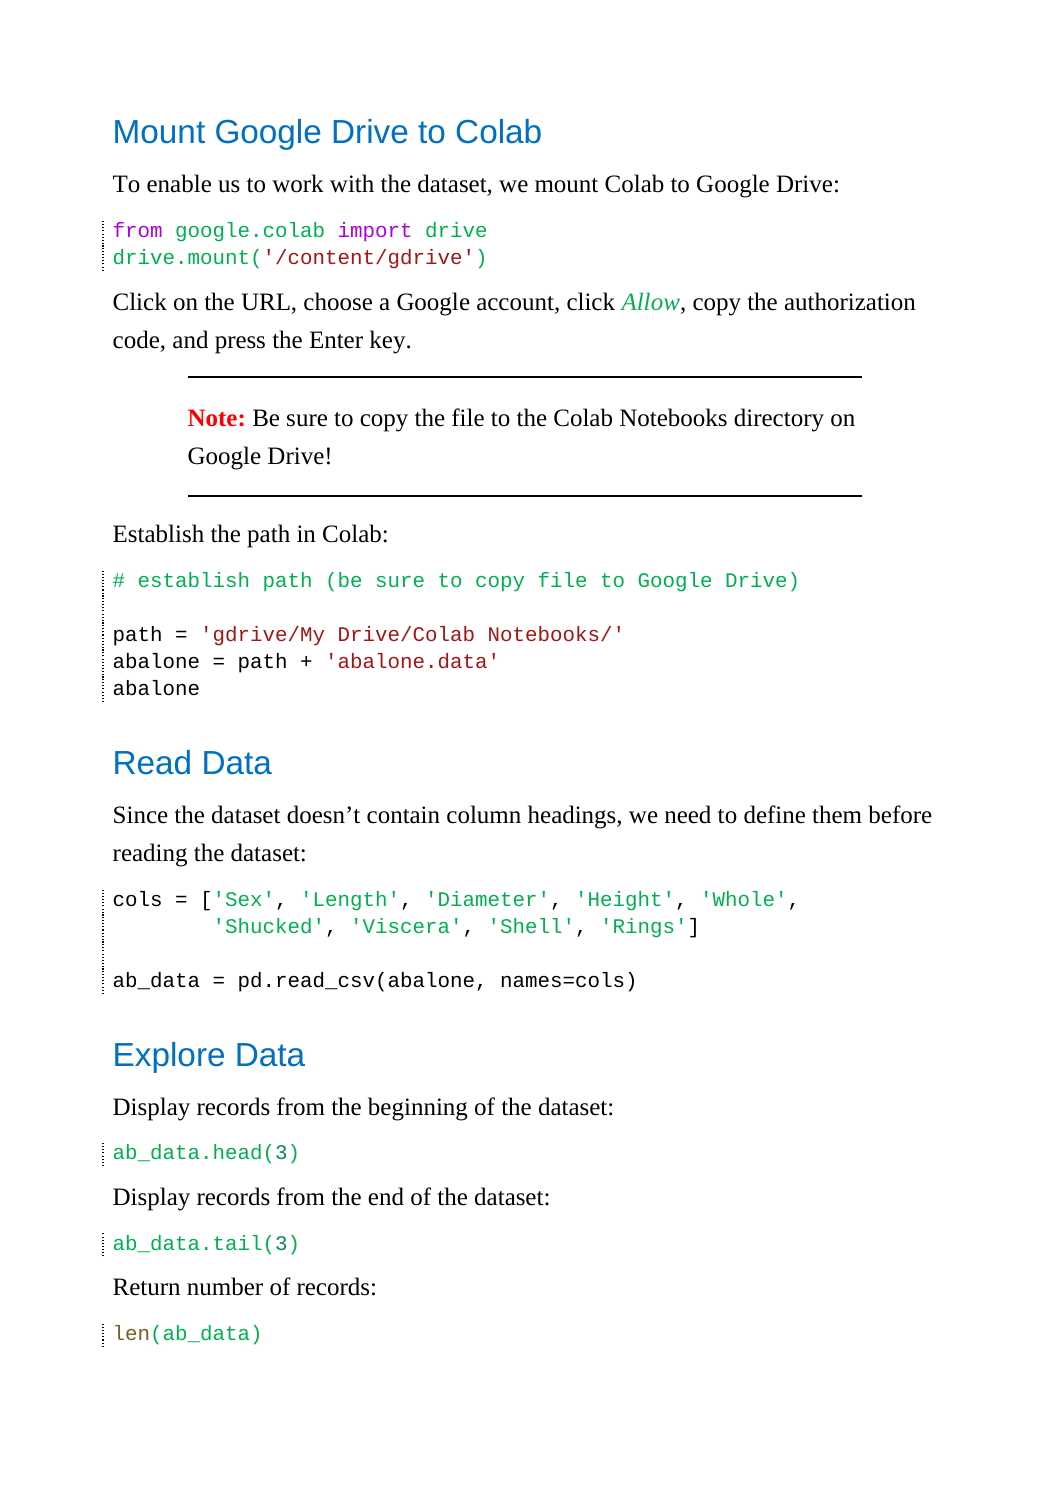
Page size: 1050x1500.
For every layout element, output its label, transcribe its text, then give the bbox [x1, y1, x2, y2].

text path = 'gdrive/My Drive/Colab Notebooks/' [102, 624, 937, 648]
subtitle Read Data [112, 743, 937, 781]
text abalone [102, 678, 937, 702]
text ab_data = pd.read_csv(abalone, names=cols) [102, 970, 937, 994]
text 'Shucked', 'Viscera', 'Shell', 'Rings'] [102, 916, 937, 939]
text ab_data.tail(3) [102, 1233, 937, 1256]
text drive.mount('/content/gdrive') [102, 247, 937, 271]
text from google.colab import drive [102, 220, 937, 243]
text Click on the URL, choose a Google account, click Allow, copy the authorization code, and press the Enter key. [112, 287, 937, 354]
text Display records from the beginning of the dataset: [112, 1092, 937, 1120]
text Establish the path in Colab: [112, 519, 937, 548]
text To enable us to work with the dataset, we mount Colab to Google Drive: [112, 169, 937, 198]
subtitle Mount Google Drive to Colab [112, 112, 937, 151]
text Display records from the end of the dataset: [112, 1182, 937, 1211]
text Return number of records: [112, 1272, 937, 1301]
text # establish path (be sure to copy file to Google Drive) [102, 569, 937, 593]
text cols = ['Sex', 'Length', 'Diameter', 'Height', 'Whole', [102, 889, 937, 912]
text Note: Be sure to copy the file to the Colab Notebooks directory on Google Drive! [187, 377, 862, 497]
text ab_data.head(3) [102, 1142, 937, 1166]
text len(ab_data) [102, 1323, 937, 1347]
text Since the dataset doesn’t contain column headings, we need to define them before reading the dataset: [112, 800, 937, 867]
subtitle Explore Data [112, 1035, 937, 1073]
text abalone = path + 'abalone.data' [102, 651, 937, 675]
